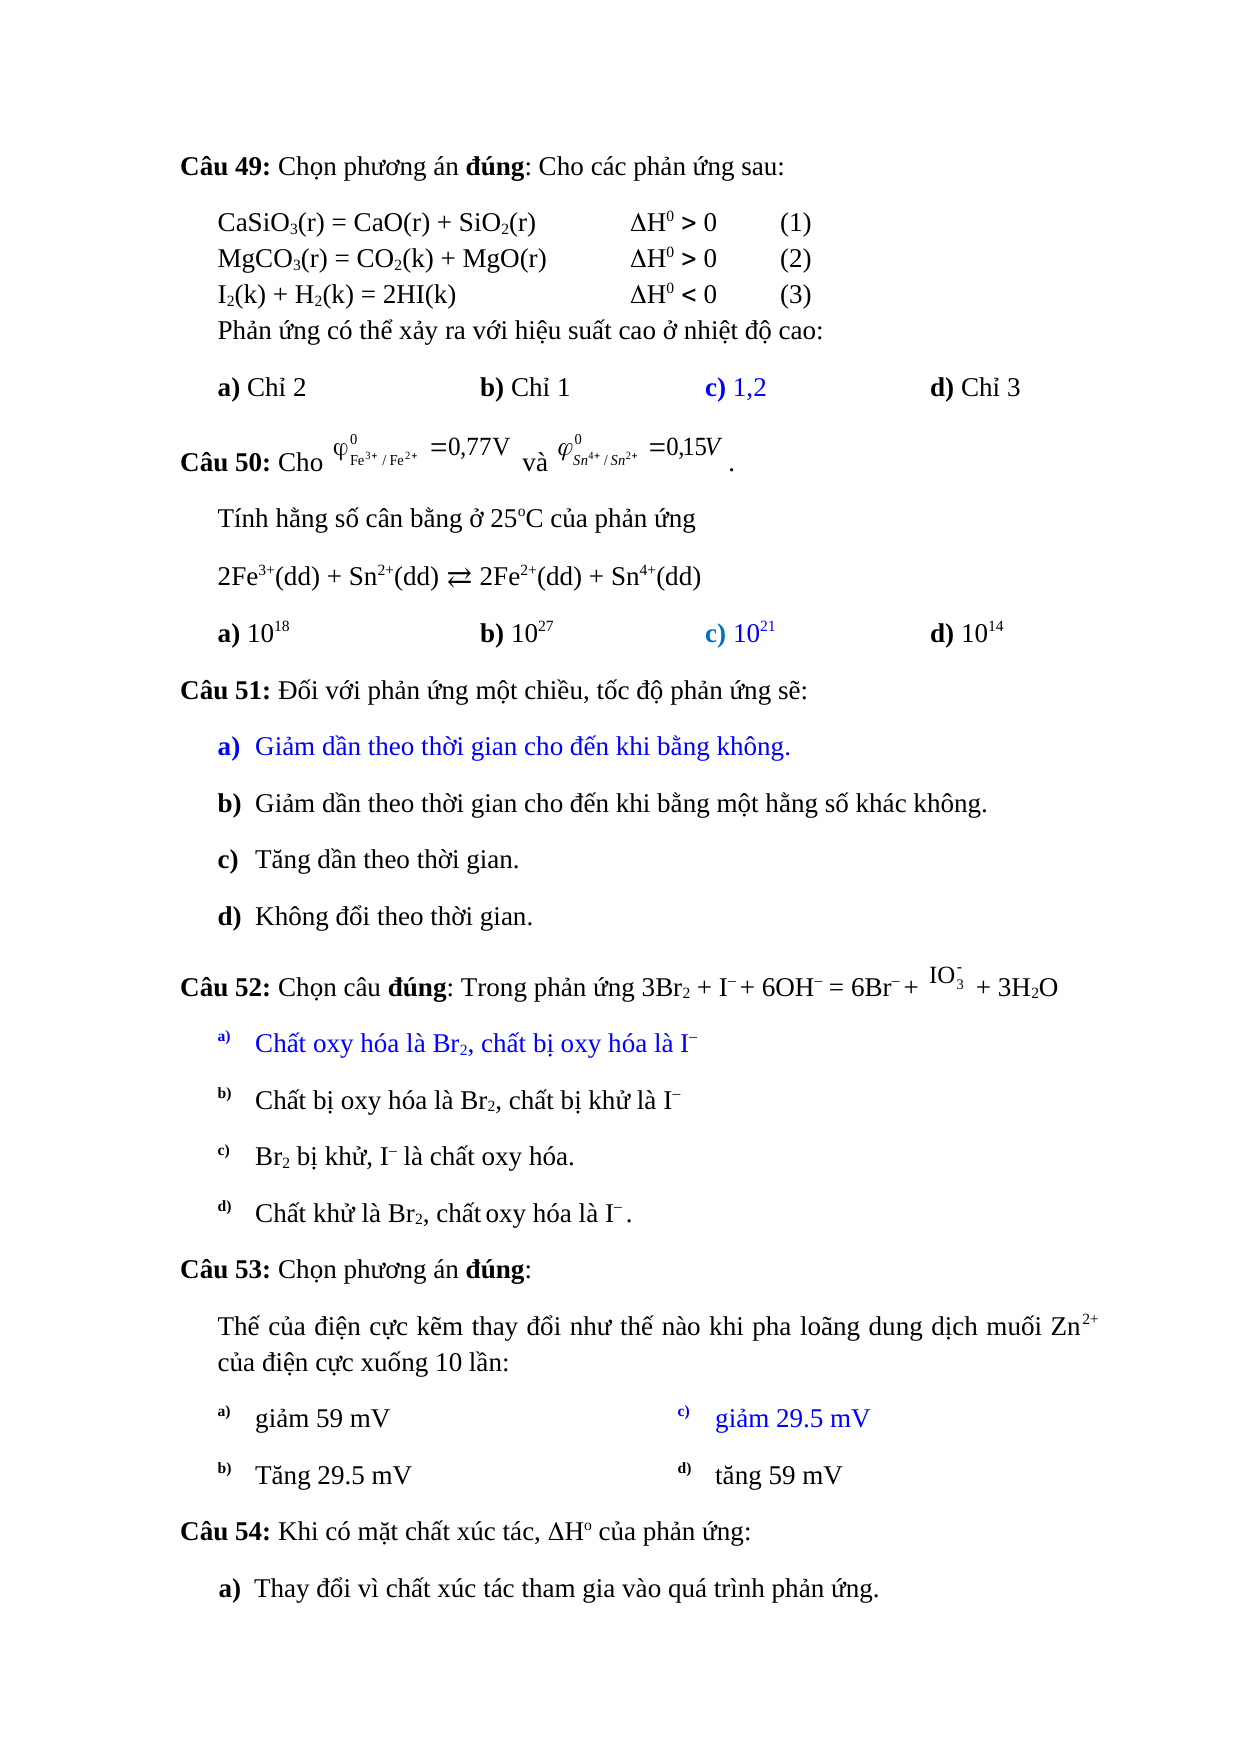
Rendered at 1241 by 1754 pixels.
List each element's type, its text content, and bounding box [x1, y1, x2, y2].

list Không đổi theo thời gian. [217, 900, 1099, 931]
list Tăng 29.5 mV [217, 1459, 637, 1490]
text a) 1018 b) 1027 c) 1021 d) 1014 [217, 617, 1099, 648]
text Câu 53: Chọn phương án đúng: [180, 1253, 1099, 1284]
text Câu 51: Đối với phản ứng một chiều, tốc độ phản ứng sẽ: [180, 674, 1099, 705]
text I2(k) + H2(k) = 2HI(k) H0 0 (3) [217, 278, 1099, 310]
list Tăng dần theo thời gian. [217, 843, 1099, 875]
list Br2 bị khử, I– là chất oxy hóa. [217, 1140, 1099, 1171]
list Giảm dần theo thời gian cho đến khi bằng không. [217, 730, 1099, 762]
text Câu 49: Chọn phương án đúng: Cho các phản ứng sau: [180, 150, 1099, 181]
text Tính hằng số cân bằng ở 25oC của phản ứng [217, 502, 1099, 533]
list Chất khử là Br2, chất oxy hóa là I– . [217, 1197, 1099, 1228]
list Chất oxy hóa là Br2, chất bị oxy hóa là I– [217, 1027, 1099, 1058]
text 2Fe3+(dd) + Sn2+(dd) ⇄ 2Fe2+(dd) + Sn4+(dd) [217, 559, 1099, 592]
text MgCO3(r) = CO2(k) + MgO(r) H0 0 (2) [217, 242, 1099, 274]
text Câu 54: Khi có mặt chất xúc tác, Ho của phản ứng: [180, 1515, 1099, 1547]
text Câu 52: Chọn câu đúng: Trong phản ứng 3Br2 + I– + 6OH– = 6Br– + + 3H2O [180, 957, 1099, 1002]
list Thay đổi vì chất xúc tác tham gia vào quá trình phản ứng. [218, 1572, 1099, 1603]
list giảm 29.5 mV [677, 1402, 1099, 1433]
list giảm 59 mV [217, 1402, 637, 1433]
text Phản ứng có thể xảy ra với hiệu suất cao ở nhiệt độ cao: [217, 314, 1099, 346]
text CaSiO3(r) = CaO(r) + SiO2(r) H0 0 (1) [217, 207, 1099, 238]
text Câu 50: Cho và . [180, 427, 1099, 477]
list tăng 59 mV [677, 1459, 1099, 1490]
list Giảm dần theo thời gian cho đến khi bằng một hằng số khác không. [217, 787, 1099, 818]
list Chất bị oxy hóa là Br2, chất bị khử là I– [217, 1084, 1099, 1115]
text Thế của điện cực kẽm thay đổi như thế nào khi pha loãng dung dịch muối Zn2+ của điện cực xuống 10 lần: [217, 1310, 1099, 1377]
text a) Chỉ 2 b) Chỉ 1 c) 1,2 d) Chỉ 3 [217, 371, 1099, 402]
